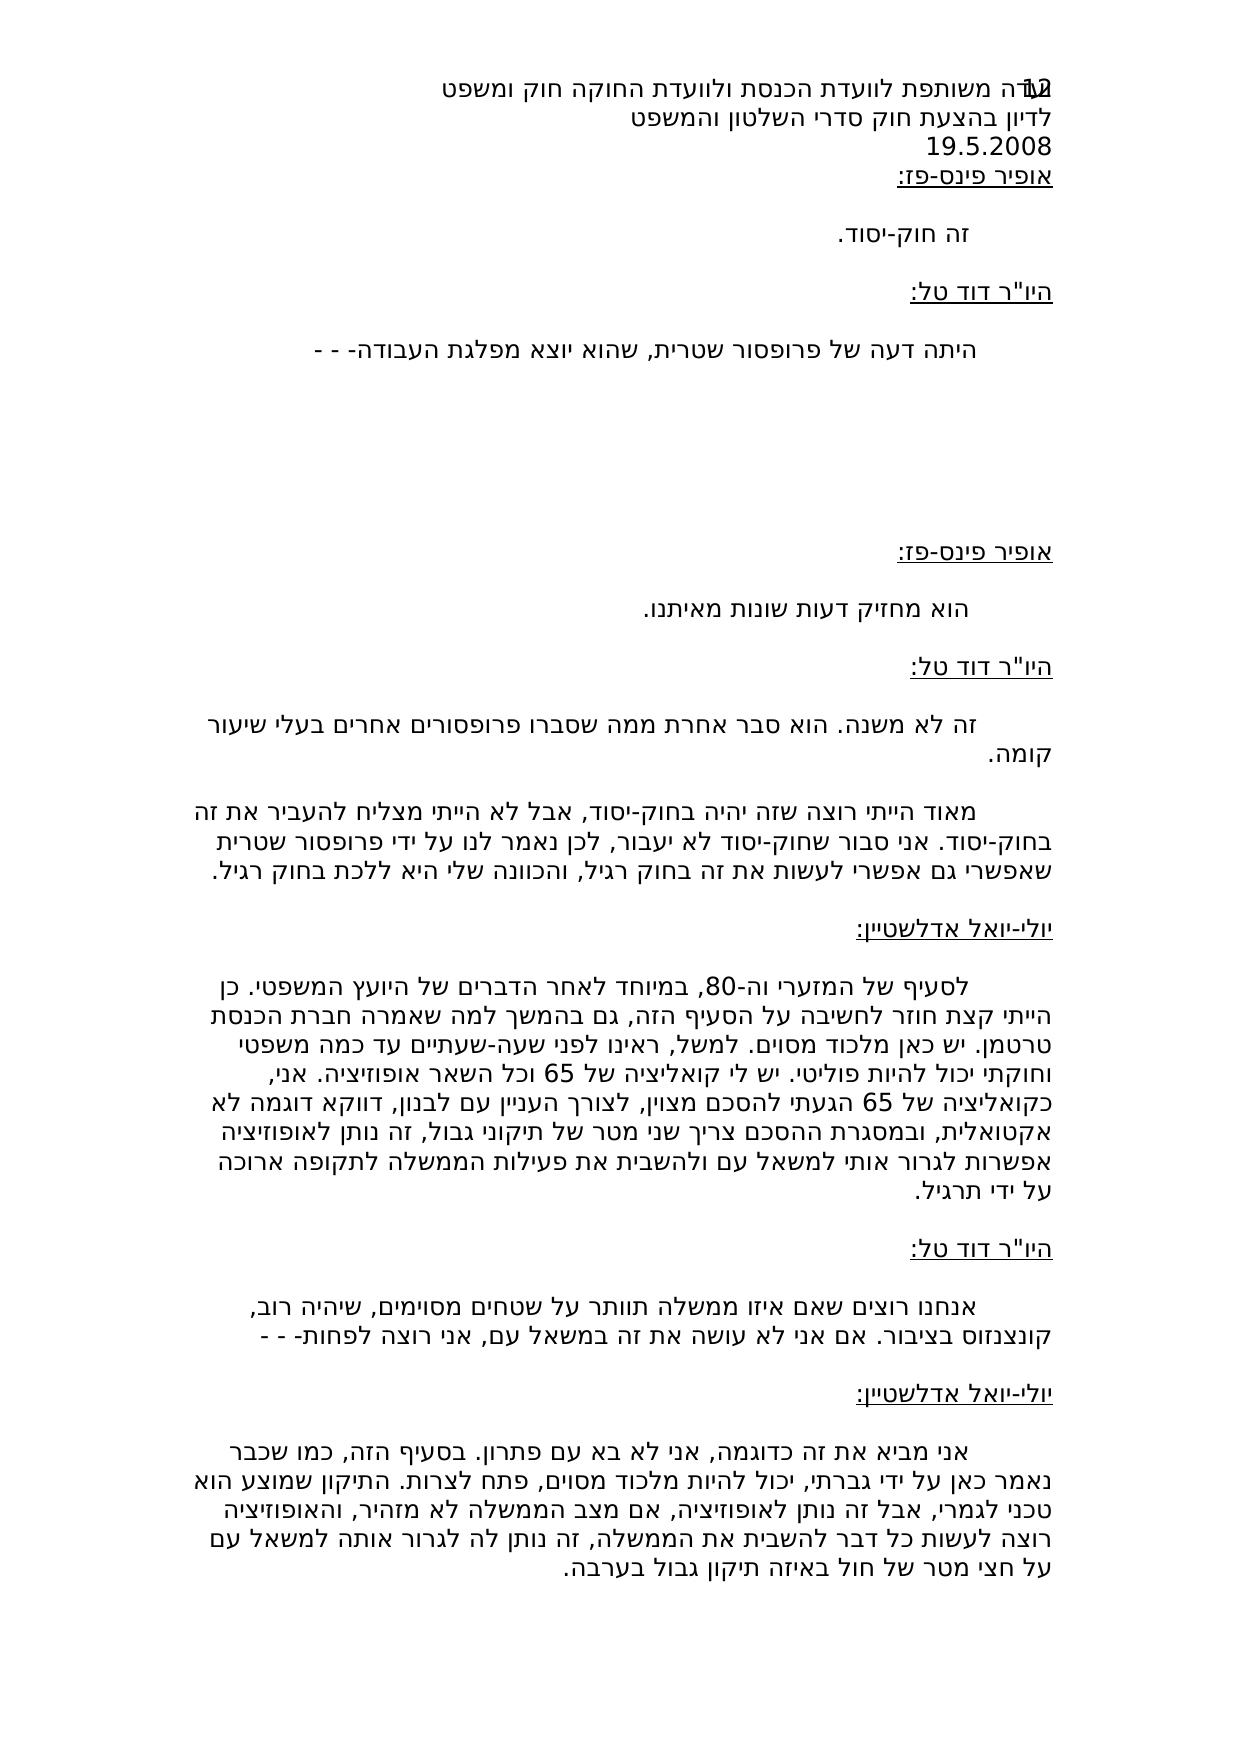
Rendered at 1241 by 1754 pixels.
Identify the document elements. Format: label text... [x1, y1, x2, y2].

text יולי-יואל אדלשטיין: [187, 1379, 1053, 1408]
text היו"ר דוד טל: [187, 277, 1053, 306]
text היתה דעה של פרופסור שטרית, שהוא יוצא מפלגת העבודה- - - [187, 335, 1053, 364]
text הוא מחזיק דעות שונות מאיתנו. [187, 594, 1053, 624]
text היו"ר דוד טל: [187, 652, 1053, 682]
text אנחנו רוצים שאם איזו ממשלה תוותר על שטחים מסוימים, שיהיה רוב, קונצנזוס בציבור. אם אני לא עושה את זה במשאל עם, אני רוצה לפחות- - - [187, 1292, 1053, 1350]
text יולי-יואל אדלשטיין: [187, 914, 1053, 943]
text אני מביא את זה כדוגמה, אני לא בא עם פתרון. בסעיף הזה, כמו שכבר נאמר כאן על ידי גברתי, יכול להיות מלכוד מסוים, פתח לצרות. התיקון שמוצע הוא טכני לגמרי, אבל זה נותן לאופוזיציה, אם מצב הממשלה לא מזהיר, והאופוזיציה רוצה לעשות כל דבר להשבית את הממשלה, זה נותן לה לגרור אותה למשאל עם על חצי מטר של חול באיזה תיקון גבול בערבה. [187, 1437, 1053, 1582]
text זה לא משנה. הוא סבר אחרת ממה שסברו פרופסורים אחרים בעלי שיעור קומה. [187, 710, 1053, 769]
text לסעיף של המזערי וה-80, במיוחד לאחר הדברים של היועץ המשפטי. כן הייתי קצת חוזר לחשיבה על הסעיף הזה, גם בהמשך למה שאמרה חברת הכנסת טרטמן. יש כאן מלכוד מסוים. למשל, ראינו לפני שעה-שעתיים עד כמה משפטי וחוקתי יכול להיות פוליטי. יש לי קואליציה של 65 וכל השאר אופוזיציה. אני, כקואליציה של 65 הגעתי להסכם מצוין, לצורך העניין עם לבנון, דווקא דוגמה לא אקטואלית, ובמסגרת ההסכם צריך שני מטר של תיקוני גבול, זה נותן לאופוזיציה אפשרות לגרור אותי למשאל עם ולהשבית את פעילות הממשלה לתקופה ארוכה על ידי תרגיל. [187, 972, 1053, 1205]
text היו"ר דוד טל: [187, 1234, 1053, 1263]
text מאוד הייתי רוצה שזה יהיה בחוק-יסוד, אבל לא הייתי מצליח להעביר את זה בחוק-יסוד. אני סבור שחוק-יסוד לא יעבור, לכן נאמר לנו על ידי פרופסור שטרית שאפשרי גם אפשרי לעשות את זה בחוק רגיל, והכוונה שלי היא ללכת בחוק רגיל. [187, 797, 1053, 885]
text זה חוק-יסוד. [187, 219, 1053, 248]
text אופיר פינס-פז: [187, 537, 1053, 566]
text אופיר פינס-פז: [187, 161, 1053, 190]
